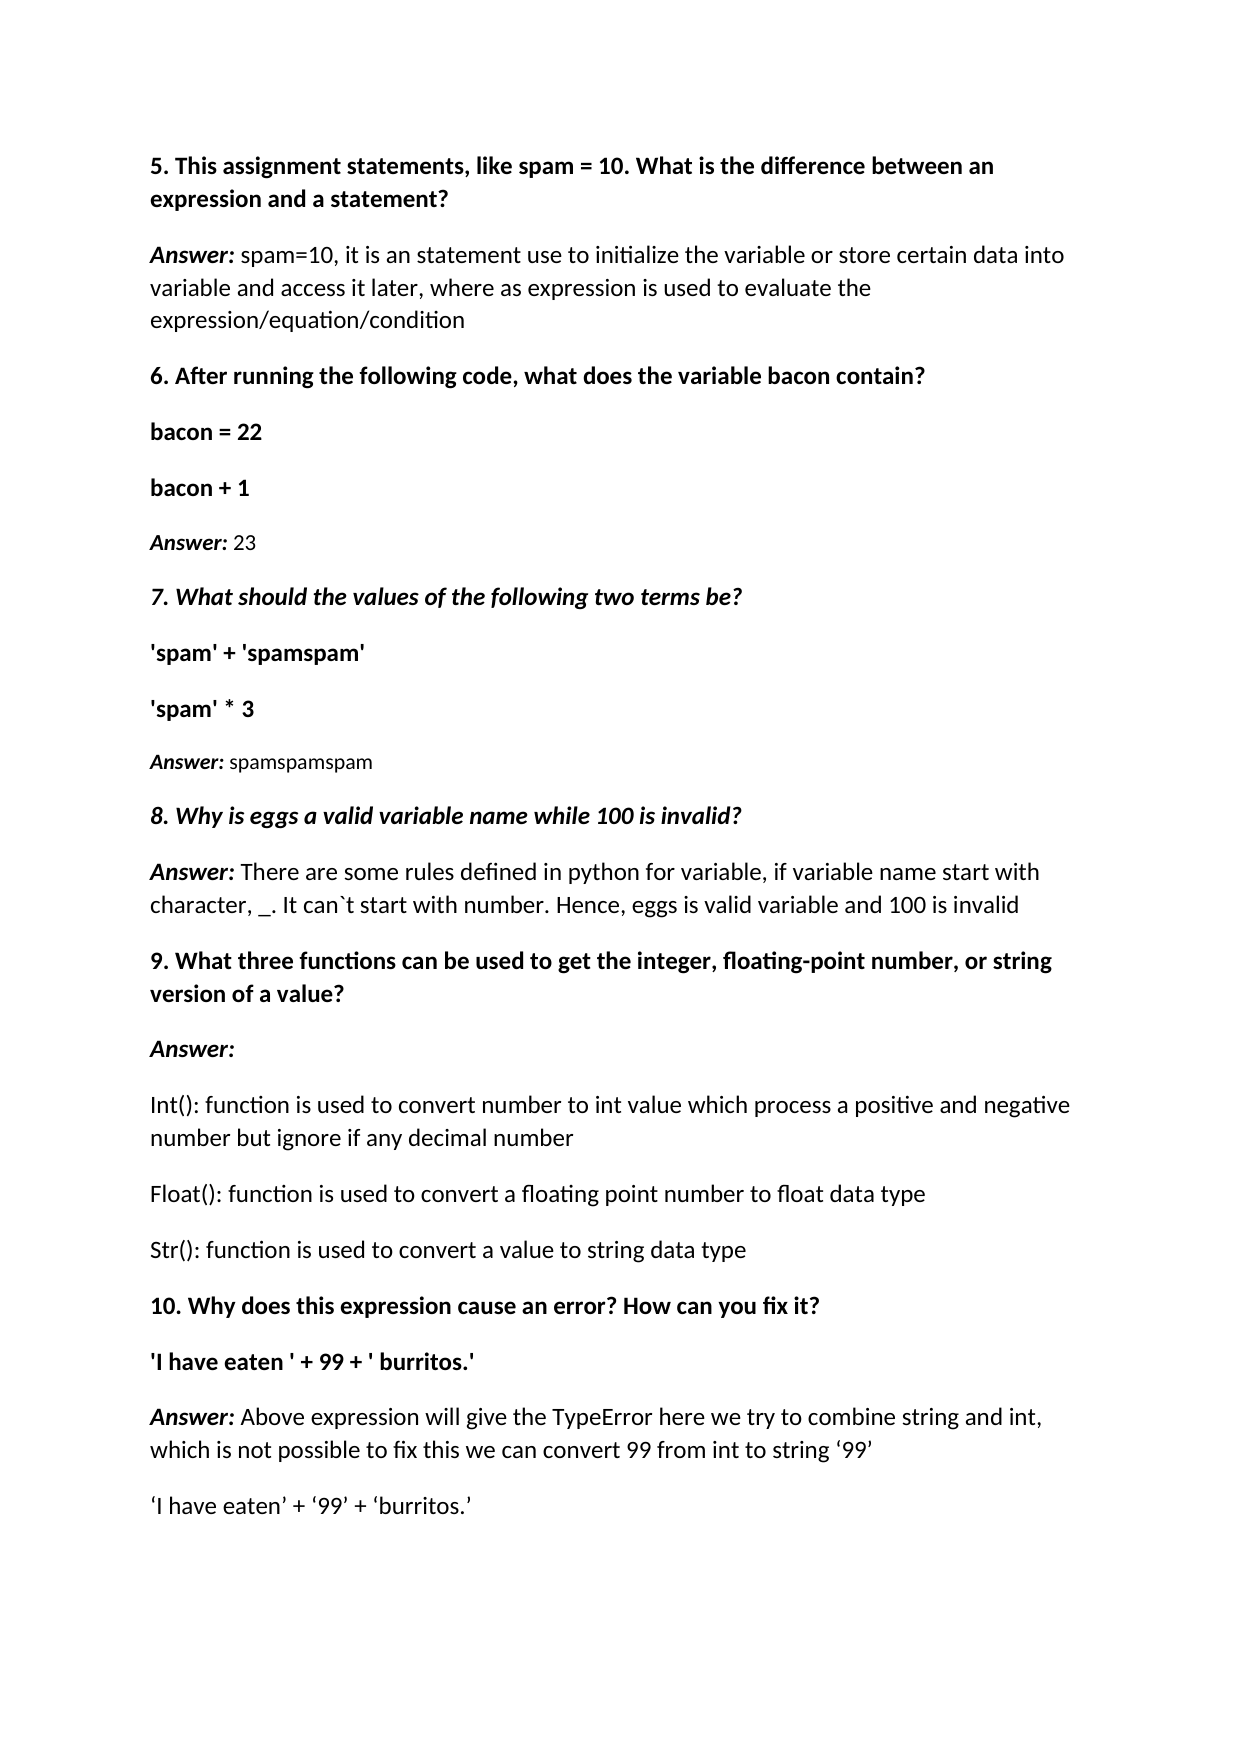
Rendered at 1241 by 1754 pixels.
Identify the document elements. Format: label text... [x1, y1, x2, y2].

text Answer: spam=10, it is an statement use to initialize the variable or store certain data into variable and access it later, where as expression is used to evaluate the expression/equation/condition [150, 239, 1090, 335]
text Answer: spamspamspam [150, 748, 1090, 775]
text 'spam' + 'spamspam' [150, 637, 1090, 667]
text 'I have eaten ' + 99 + ' burritos.' [150, 1346, 1090, 1376]
text Str(): function is used to convert a value to string data type [150, 1234, 1090, 1264]
text ‘I have eaten’ + ‘99’ + ‘burritos.’ [150, 1490, 1090, 1521]
text 5. This assignment statements, like spam = 10. What is the difference between an expression and a statement? [150, 150, 1090, 213]
text 9. What three functions can be used to get the integer, floating-point number, or string version of a value? [150, 945, 1090, 1008]
text bacon + 1 [150, 472, 1090, 503]
text Float(): function is used to convert a floating point number to float data type [150, 1178, 1090, 1209]
text 'spam' * 3 [150, 693, 1090, 723]
text Answer: 23 [150, 528, 1090, 556]
text 6. After running the following code, what does the variable bacon contain? [150, 360, 1090, 391]
text 7. What should the values of the following two terms be? [150, 581, 1090, 612]
text Answer: Above expression will give the TypeError here we try to combine string and int, which is not possible to fix this we can convert 99 from int to string ‘99’ [150, 1401, 1090, 1465]
text 8. Why is eggs a valid variable name while 100 is invalid? [150, 800, 1090, 831]
text Answer: [150, 1033, 1090, 1064]
text Int(): function is used to convert number to int value which process a positive and negative number but ignore if any decimal number [150, 1089, 1090, 1153]
text 10. Why does this expression cause an error? How can you fix it? [150, 1290, 1090, 1320]
text bacon = 22 [150, 416, 1090, 447]
text Answer: There are some rules defined in python for variable, if variable name start with character, _. It can`t start with number. Hence, eggs is valid variable and 100 is invalid [150, 856, 1090, 919]
